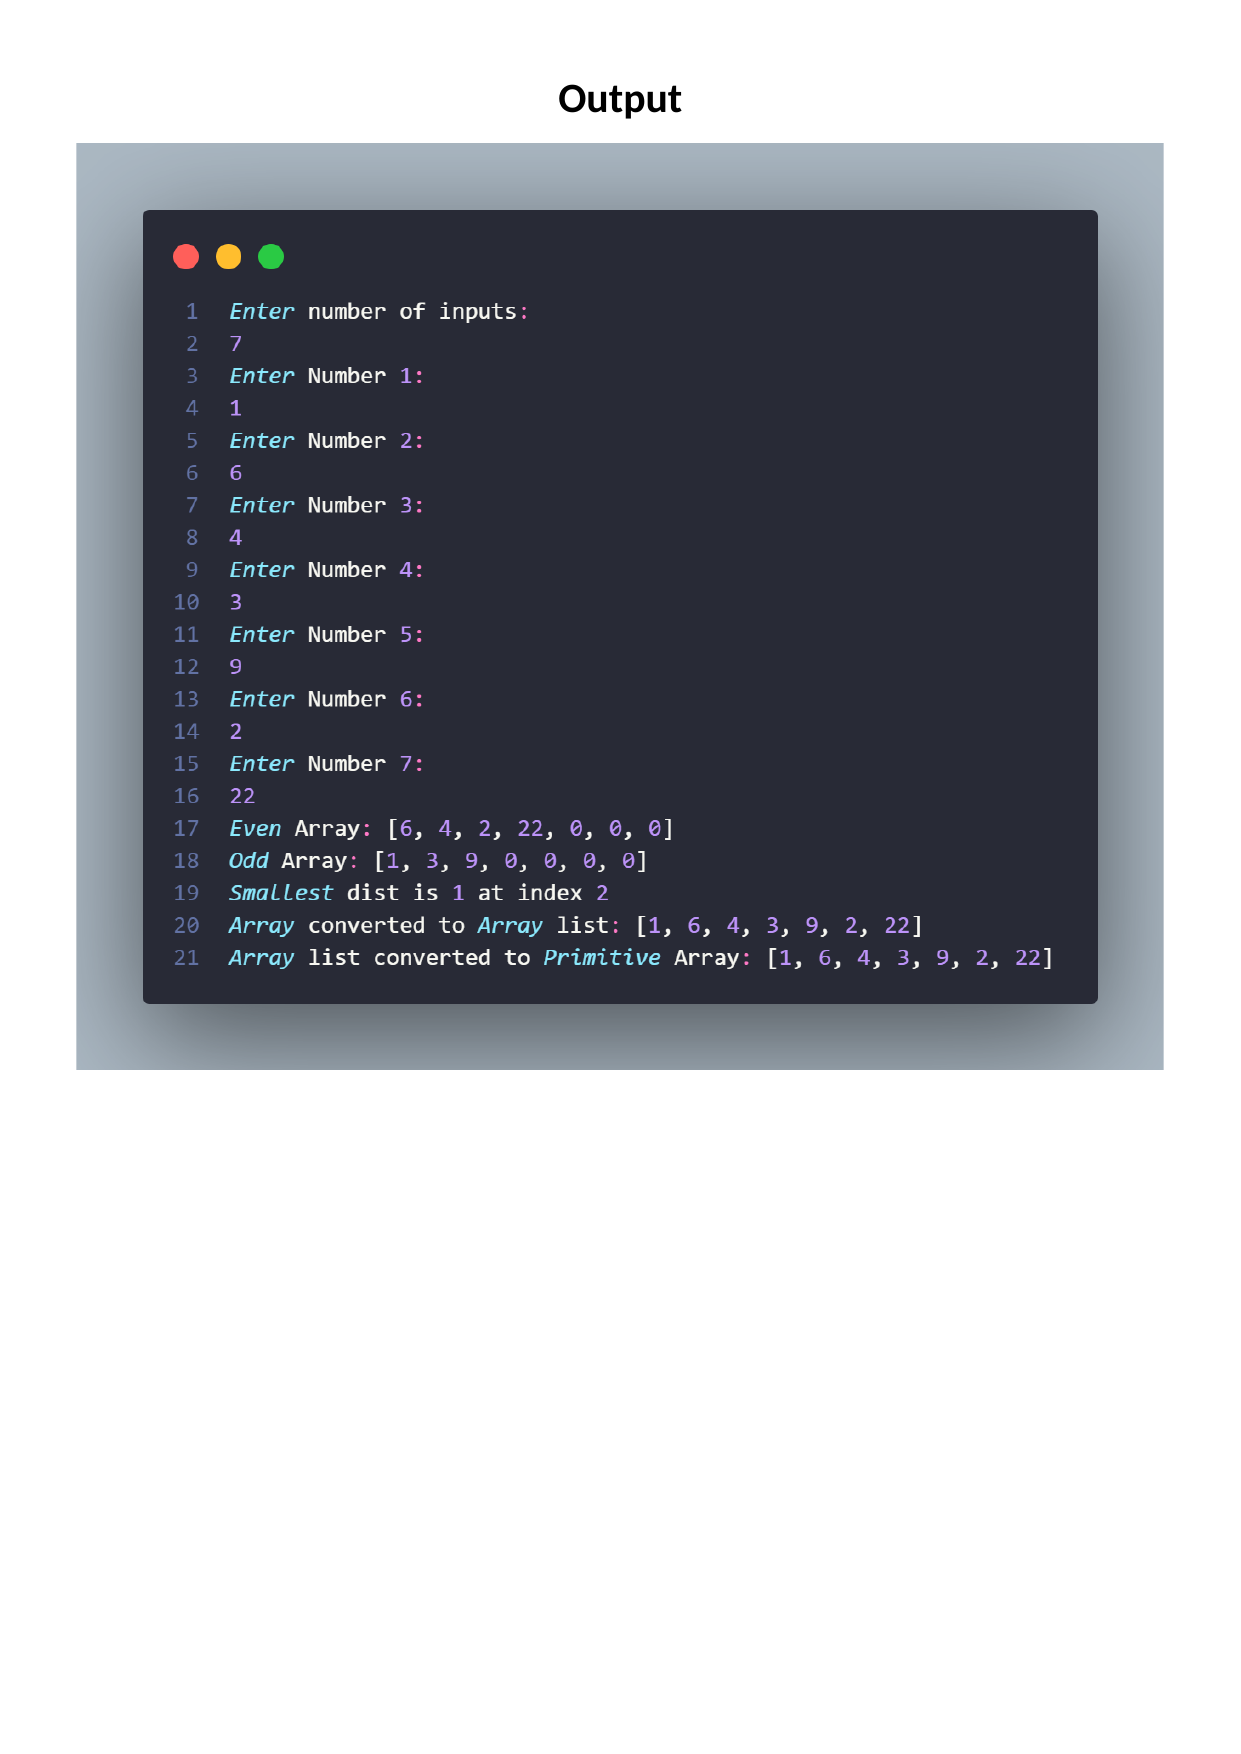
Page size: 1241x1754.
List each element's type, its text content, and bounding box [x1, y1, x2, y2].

text Output [0, 72, 1240, 122]
picture [76, 143, 1164, 1070]
